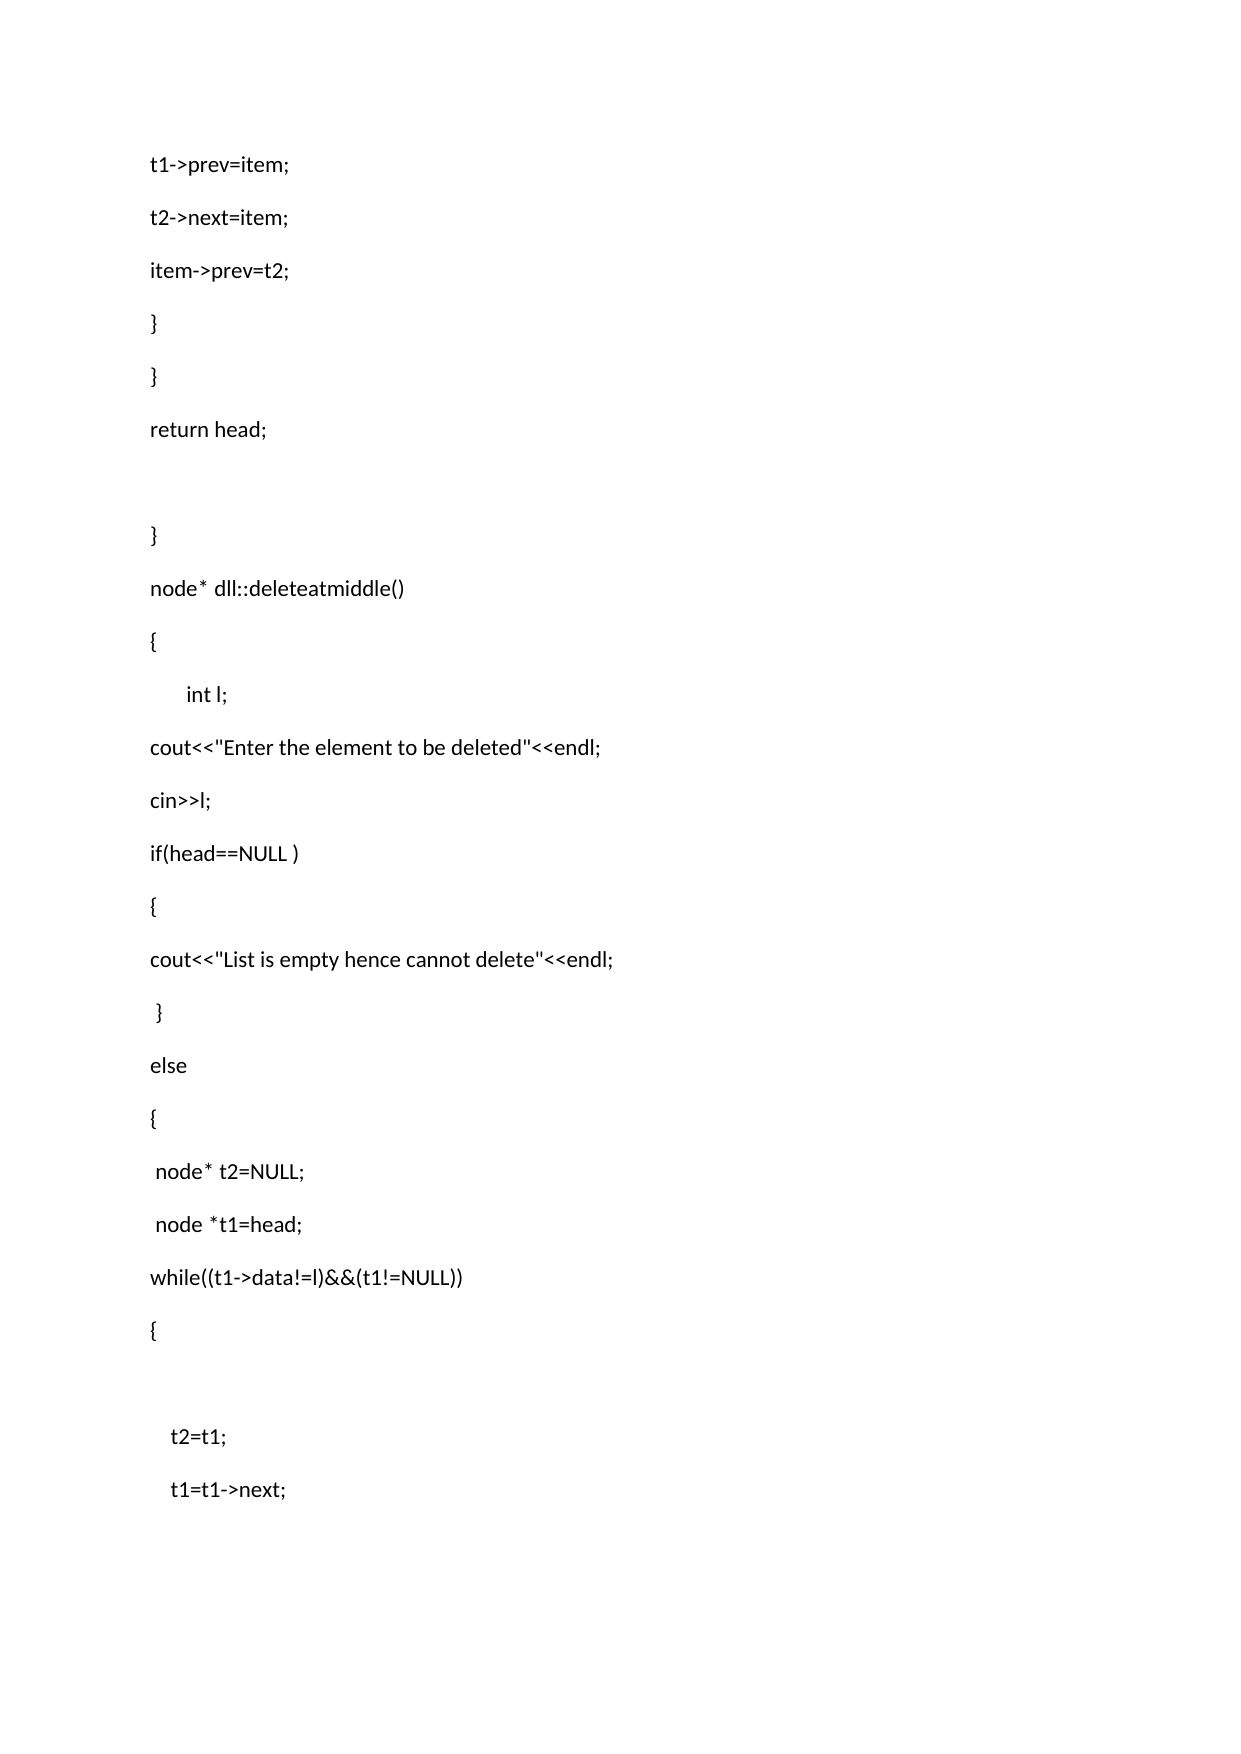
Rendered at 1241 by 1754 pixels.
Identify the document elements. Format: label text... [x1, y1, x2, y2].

text if(head==NULL ) [150, 839, 1090, 867]
text } [150, 309, 1090, 337]
text cout<<"List is empty hence cannot delete"<<endl; [150, 945, 1090, 973]
text { [150, 1316, 1090, 1344]
text node *t1=head; [150, 1210, 1090, 1238]
text cout<<"Enter the element to be deleted"<<endl; [150, 733, 1090, 761]
text t2->next=item; [150, 203, 1090, 231]
text } [150, 998, 1090, 1026]
text else [150, 1051, 1090, 1079]
text node* t2=NULL; [150, 1157, 1090, 1185]
text t1->prev=item; [150, 150, 1090, 178]
text cin>>l; [150, 786, 1090, 814]
text t1=t1->next; [150, 1476, 1090, 1503]
text return head; [150, 415, 1090, 443]
text { [150, 892, 1090, 920]
text int l; [150, 680, 1090, 708]
text item->prev=t2; [150, 256, 1090, 284]
text { [150, 627, 1090, 655]
text while((t1->data!=l)&&(t1!=NULL)) [150, 1263, 1090, 1291]
text } [150, 521, 1090, 549]
text { [150, 1104, 1090, 1132]
text node* dll::deleteatmiddle() [150, 574, 1090, 602]
text } [150, 362, 1090, 390]
text t2=t1; [150, 1422, 1090, 1451]
